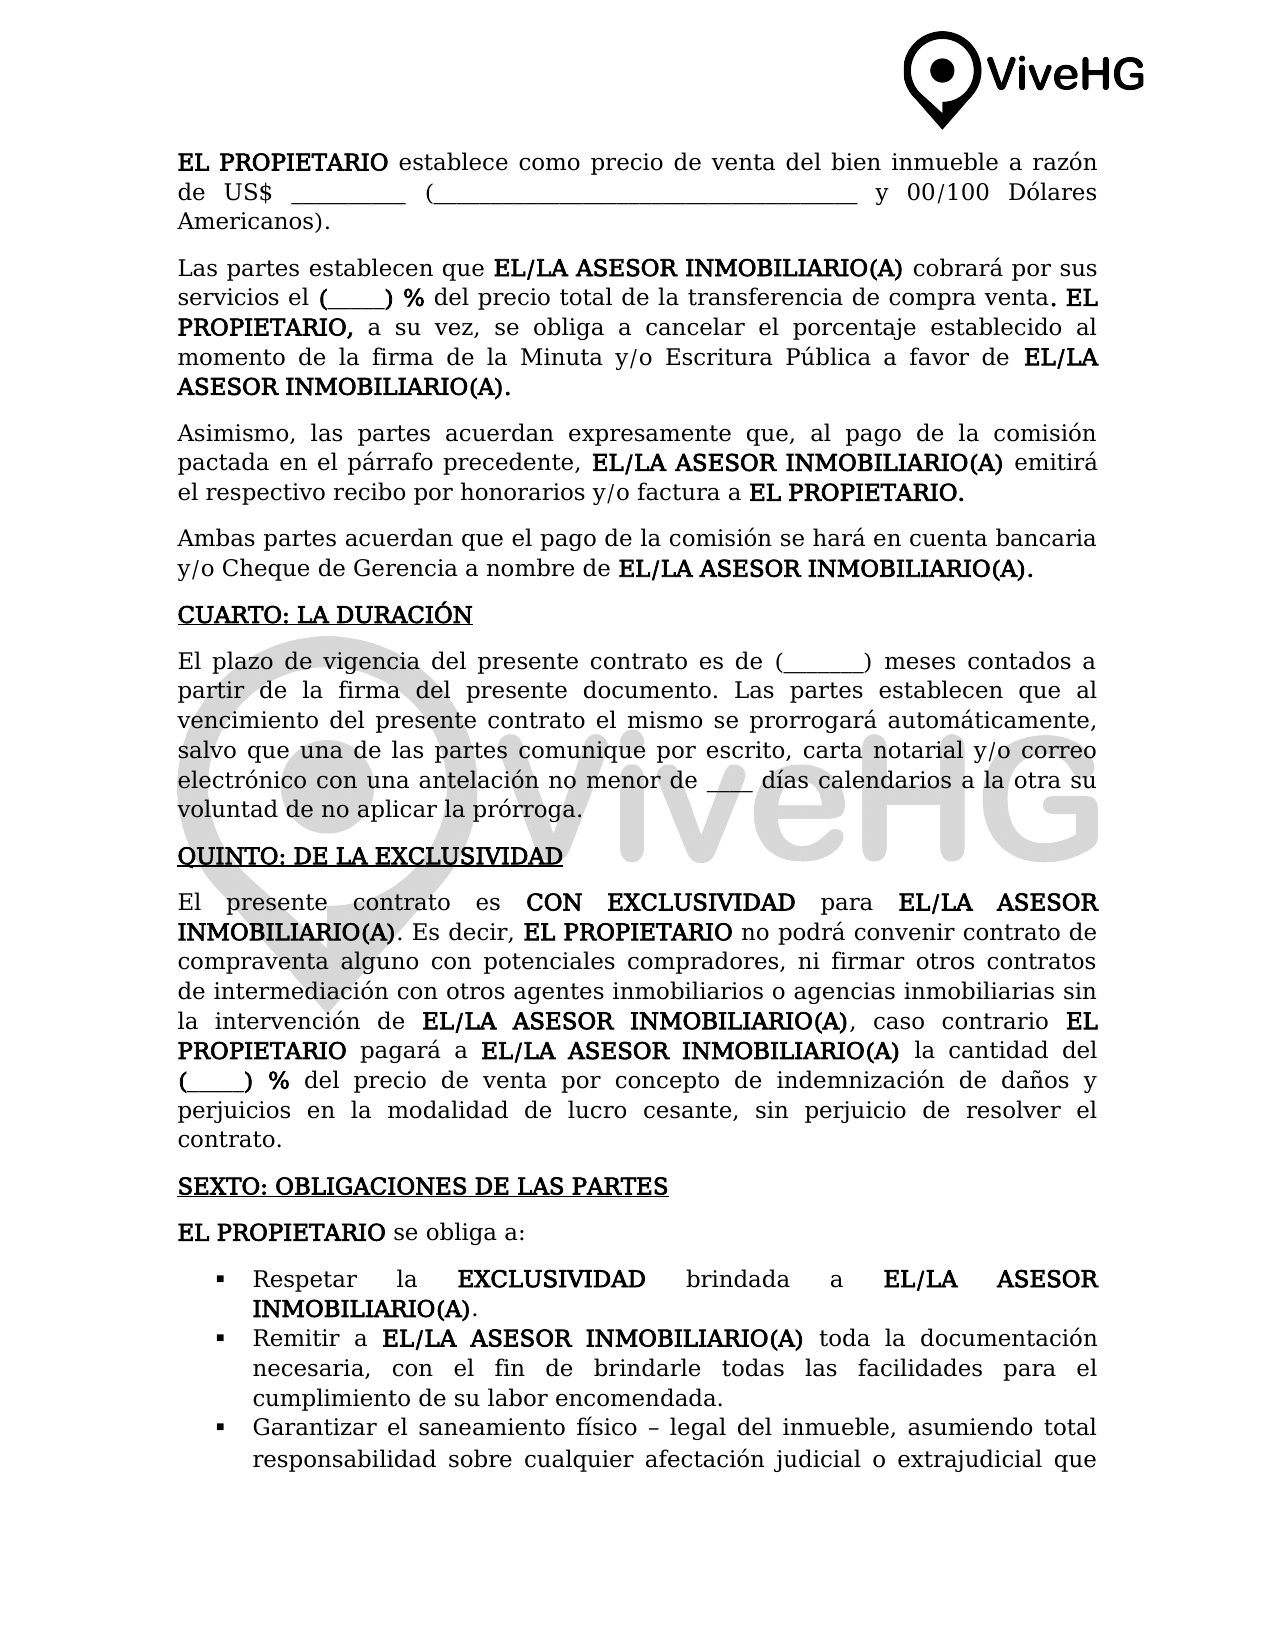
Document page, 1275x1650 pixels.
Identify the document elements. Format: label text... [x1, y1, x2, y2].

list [215, 1413, 1098, 1472]
text SEXTO: OBLIGACIONES DE LAS PARTES [177, 1172, 1098, 1199]
text QUINTO: DE LA EXCLUSIVIDAD [177, 841, 1098, 869]
text Ambas partes acuerdan que el pago de la comisión se hará en cuenta bancaria y/o Cheque de Gerencia a nombre de EL/LA ASESOR INMOBILIARIO(A). [177, 524, 1098, 581]
list Respetar la EXCLUSIVIDAD brindada a EL/LA ASESOR INMOBILIARIO(A). [215, 1264, 1098, 1322]
text El plazo de vigencia del presente contrato es de (_______) meses contados a partir de la firma del presente documento. Las partes establecen que al vencimiento del presente contrato el mismo se prorrogará automáticamente, salvo que una de las partes comunique por escrito, carta notarial y/o correo electrónico con una antelación no menor de ____ días calendarios a la otra su voluntad de no aplicar la prórroga. [177, 647, 1098, 822]
list Remitir a EL/LA ASESOR INMOBILIARIO(A) toda la documentación necesaria, con el fin de brindarle todas las facilidades para el cumplimiento de su labor encomendada. [215, 1324, 1098, 1411]
text EL PROPIETARIO establece como precio de venta del bien inmueble a razón de US$ __________ (_____________________________________ y 00/100 Dólares Americanos). [177, 148, 1098, 234]
text EL PROPIETARIO se obliga a: [177, 1218, 1098, 1245]
text El presente contrato es CON EXCLUSIVIDAD para EL/LA ASESOR INMOBILIARIO(A). Es decir, EL PROPIETARIO no podrá convenir contrato de compraventa alguno con potenciales compradores, ni firmar otros contratos de intermediación con otros agentes inmobiliarios o agencias inmobiliarias sin la intervención de EL/LA ASESOR INMOBILIARIO(A), caso contrario EL PROPIETARIO pagará a EL/LA ASESOR INMOBILIARIO(A) la cantidad del (_____) % del precio de venta por concepto de indemnización de daños y perjuicios en la modalidad de lucro cesante, sin perjuicio de resolver el contrato. [177, 888, 1098, 1153]
text Las partes establecen que EL/LA ASESOR INMOBILIARIO(A) cobrará por sus servicios el (_____) % del precio total de la transferencia de compra venta. EL PROPIETARIO, a su vez, se obliga a cancelar el porcentaje establecido al momento de la firma de la Minuta y/o Escritura Pública a favor de EL/LA ASESOR INMOBILIARIO(A). [177, 253, 1098, 399]
text CUARTO: LA DURACIÓN [177, 600, 1098, 628]
text Asimismo, las partes acuerdan expresamente que, al pago de la comisión pactada en el párrafo precedente, EL/LA ASESOR INMOBILIARIO(A) emitirá el respectivo recibo por honorarios y/o factura a EL PROPIETARIO. [177, 418, 1098, 505]
picture [903, 31, 1144, 130]
